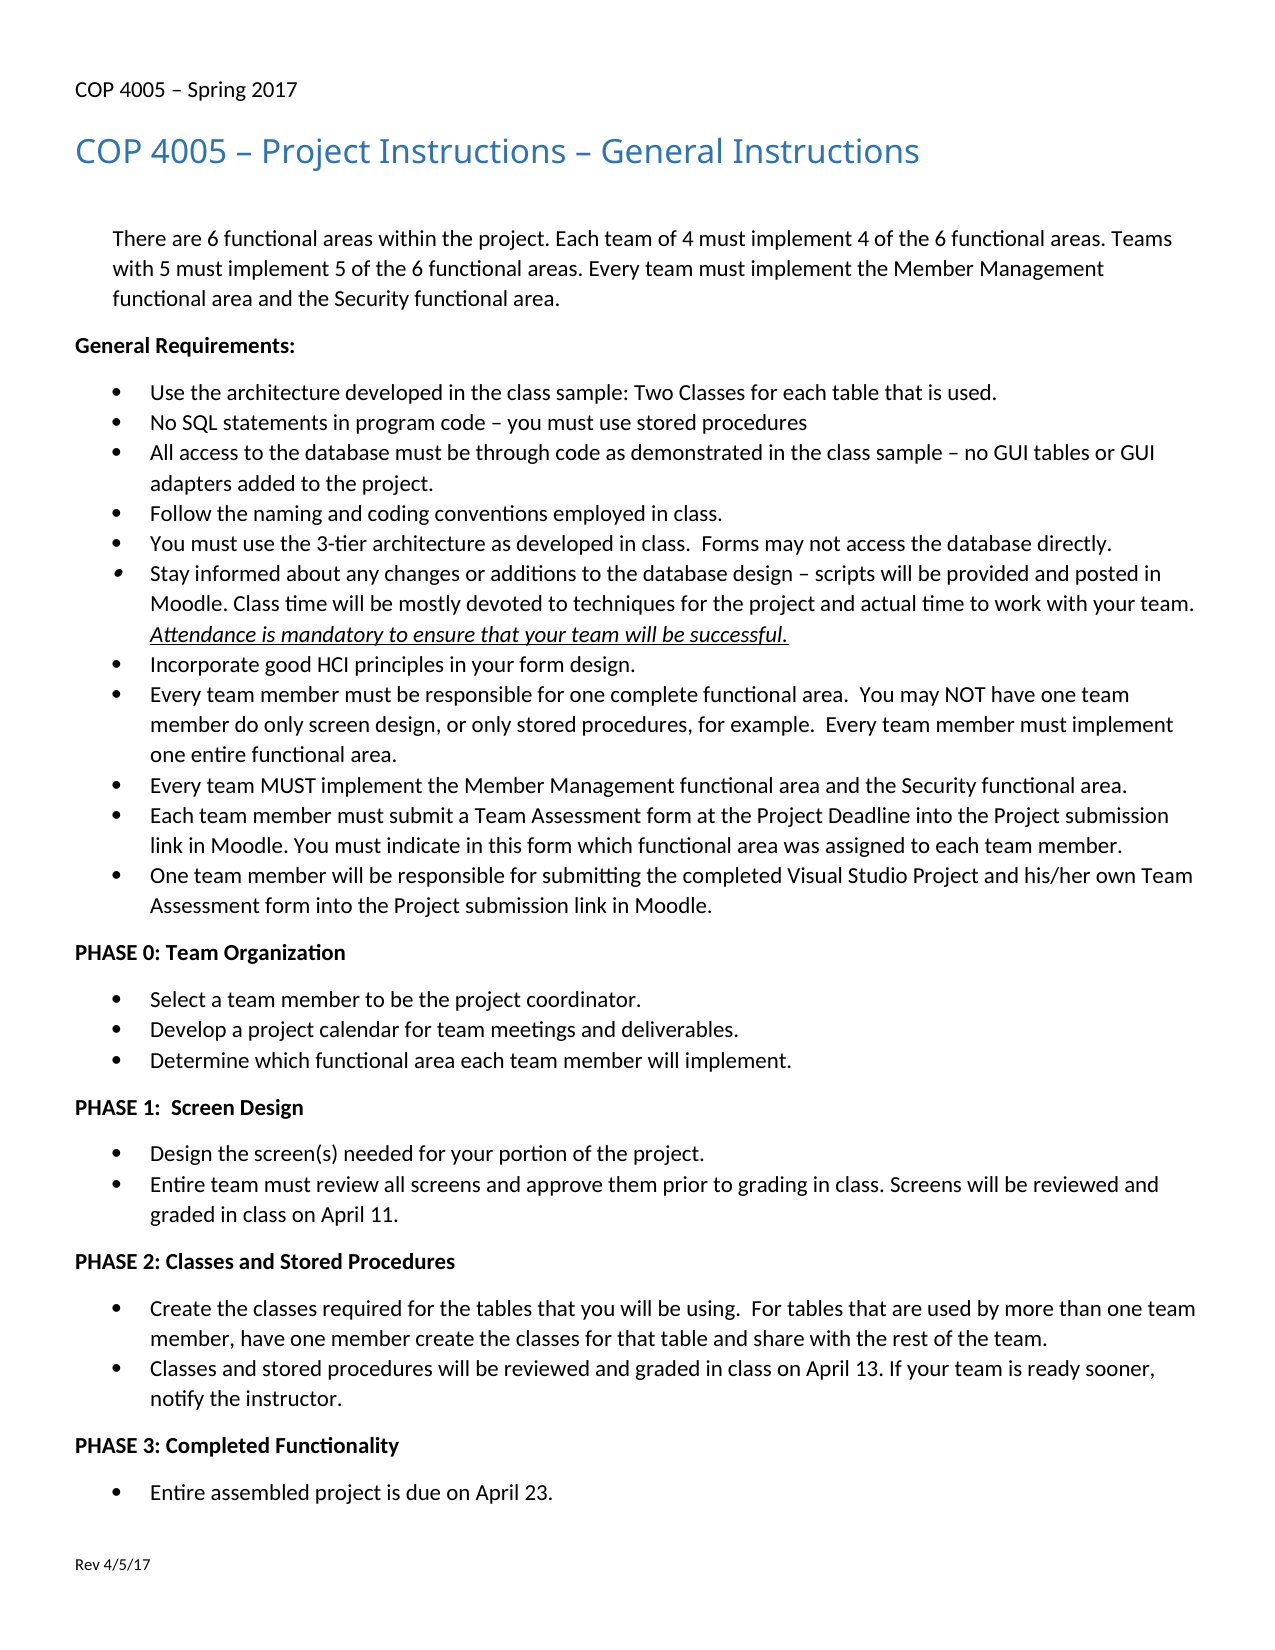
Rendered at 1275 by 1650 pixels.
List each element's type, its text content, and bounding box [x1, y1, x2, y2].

list Stay informed about any changes or additions to the database design – scripts will be provided and posted in Moodle. Class time will be mostly devoted to techniques for the project and actual time to work with your team. Attendance is mandatory to ensure that your team will be successful. [112, 559, 1200, 648]
list Use the architecture developed in the class sample: Two Classes for each table that is used. [112, 378, 1200, 406]
text PHASE 2: Classes and Stored Procedures [75, 1247, 1200, 1275]
list Entire team must review all screens and approve them prior to grading in class. Screens will be reviewed and graded in class on April 11. [112, 1170, 1200, 1228]
text There are 6 functional areas within the project. Each team of 4 must implement 4 of the 6 functional areas. Teams with 5 must implement 5 of the 6 functional areas. Every team must implement the Member Management functional area and the Security functional area. [112, 224, 1200, 312]
list Every team member must be responsible for one complete functional area. You may NOT have one team member do only screen design, or only stored procedures, for example. Every team member must implement one entire functional area. [112, 680, 1200, 768]
list Incorporate good HCI principles in your form design. [112, 650, 1200, 678]
text General Requirements: [75, 331, 1200, 359]
list Select a team member to be the project coordinator. [112, 985, 1200, 1013]
list Design the screen(s) needed for your portion of the project. [112, 1139, 1200, 1167]
list No SQL statements in program code – you must use stored procedures [112, 408, 1200, 436]
list Classes and stored procedures will be reviewed and graded in class on April 13. If your team is ready sooner, notify the instructor. [112, 1354, 1200, 1412]
list Each team member must submit a Team Assessment form at the Project Deadline into the Project submission link in Moodle. You must indicate in this form which functional area was assigned to each team member. [112, 801, 1200, 859]
list Determine which functional area each team member will implement. [112, 1046, 1200, 1074]
list Follow the naming and coding conventions employed in class. [112, 499, 1200, 527]
subtitle COP 4005 – Project Instructions – General Instructions [75, 128, 1200, 173]
list Every team MUST implement the Member Management functional area and the Security functional area. [112, 771, 1200, 799]
text PHASE 0: Team Organization [75, 938, 1200, 966]
list You must use the 3-tier architecture as developed in class. Forms may not access the database directly. [112, 529, 1200, 557]
list One team member will be responsible for submitting the completed Visual Studio Project and his/her own Team Assessment form into the Project submission link in Moodle. [112, 861, 1200, 919]
list Develop a project calendar for team meetings and deliverables. [112, 1016, 1200, 1043]
list Entire assembled project is due on April 23. [112, 1478, 1200, 1506]
text PHASE 3: Completed Functionality [75, 1431, 1200, 1459]
text PHASE 1: Screen Design [75, 1093, 1200, 1121]
list Create the classes required for the tables that you will be using. For tables that are used by more than one team member, have one member create the classes for that table and share with the rest of the team. [112, 1294, 1200, 1352]
list All access to the database must be through code as demonstrated in the class sample – no GUI tables or GUI adapters added to the project. [112, 438, 1200, 497]
